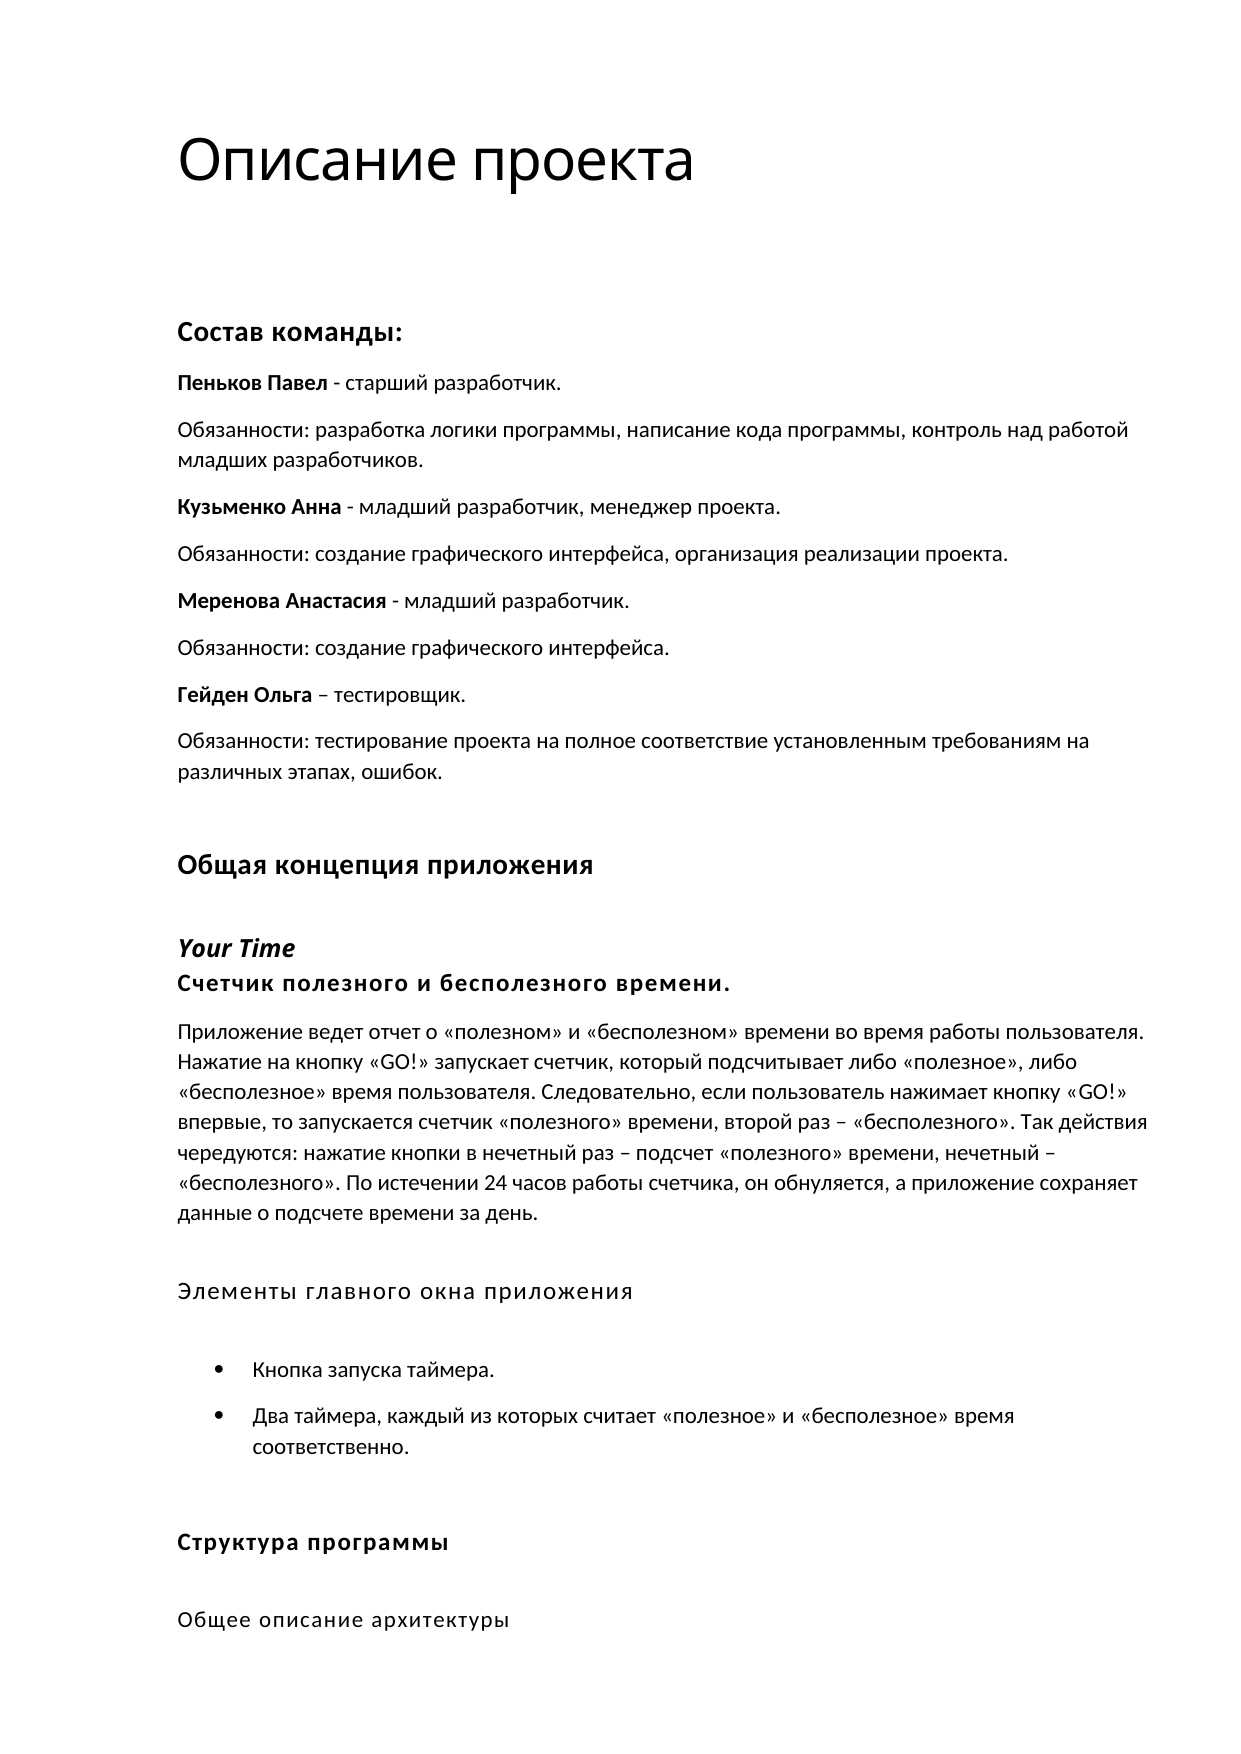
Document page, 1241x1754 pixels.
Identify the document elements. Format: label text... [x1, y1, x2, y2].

text Кузьменко Анна - младший разработчик, менеджер проекта. [177, 492, 1152, 520]
text Элементы главного окна приложения [177, 1275, 1152, 1336]
list Два таймера, каждый из которых считает «полезное» и «бесполезное» время соответственно. [215, 1402, 1152, 1460]
text Обязанности: создание графического интерфейса. [177, 633, 1152, 661]
list Кнопка запуска таймера. [215, 1355, 1152, 1383]
text Меренова Анастасия - младший разработчик. [177, 586, 1152, 614]
text Пеньков Павел - старший разработчик. [177, 368, 1152, 396]
text Обязанности: разработка логики программы, написание кода программы, контроль над работой младших разработчиков. [177, 415, 1152, 473]
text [177, 1575, 1152, 1633]
text Приложение ведет отчет о «полезном» и «бесполезном» времени во время работы пользователя. Нажатие на кнопку «GO!» запускает счетчик, который подсчитывает либо «полезное», либо «бесполезное» время пользователя. Следовательно, если пользователь нажимает кнопку «GO!» впервые, то запускается счетчик «полезного» времени, второй раз – «бесполезного». Так действия чередуются: нажатие кнопки в нечетный раз – подсчет «полезного» времени, нечетный – «бесполезного». По истечении 24 часов работы счетчика, он обнуляется, а приложение сохраняет данные о подсчете времени за день. [177, 1017, 1152, 1256]
text Состав команды: [177, 221, 1152, 349]
text Описание проекта [177, 118, 1152, 198]
text Гейден Ольга – тестировщик. [177, 680, 1152, 708]
text Your Time Cчетчик полезного и бесполезного времени. [177, 931, 1152, 998]
text Структура программы [177, 1526, 1152, 1556]
text Обязанности: создание графического интерфейса, организация реализации проекта. [177, 539, 1152, 567]
text Общая концепция приложения [177, 846, 1152, 912]
text Обязанности: тестирование проекта на полное соответствие установленным требованиям на различных этапах, ошибок. [177, 727, 1152, 785]
